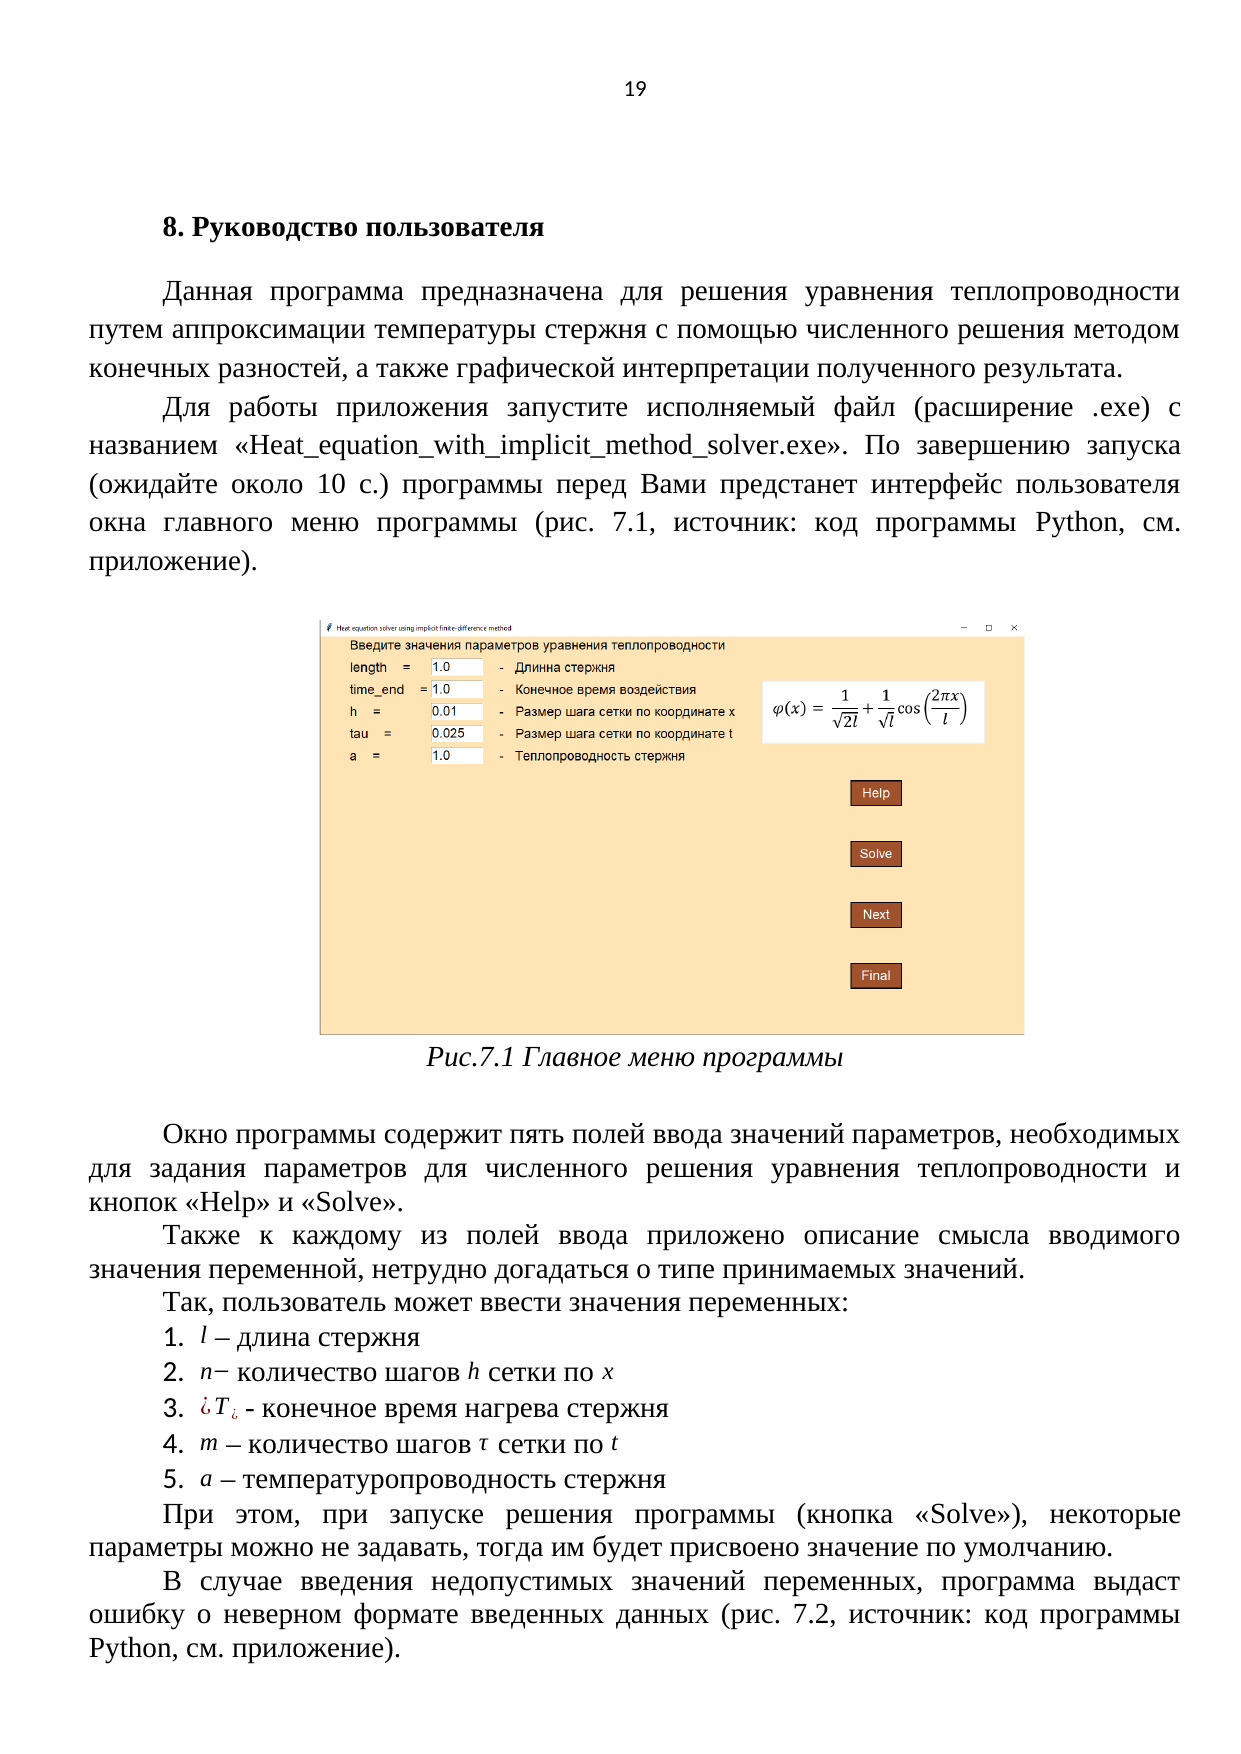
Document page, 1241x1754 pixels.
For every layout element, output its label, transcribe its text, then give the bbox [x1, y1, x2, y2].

list – температуропроводность стержня [162, 1460, 1181, 1496]
picture [319, 620, 1025, 1035]
list − количество шагов сетки по [162, 1353, 1181, 1389]
text Также к каждому из полей ввода приложено описание смысла вводимого значения переменной, нетрудно догадаться о типе принимаемых значений. [89, 1217, 1181, 1284]
text Рис.7.1 Главное меню программы [89, 1039, 1181, 1073]
text В случае введения недопустимых значений переменных, программа выдаст ошибку о неверном формате введенных данных (рис. 7.2, источник: код программы Python, см. приложение). [89, 1563, 1181, 1664]
text Данная программа предназначена для решения уравнения теплопроводности путем аппроксимации температуры стержня с помощью численного решения методом конечных разностей, а также графической интерпретации полученного результата. [89, 273, 1181, 384]
text Окно программы содержит пять полей ввода значений параметров, необходимых для задания параметров для численного решения уравнения теплопроводности и кнопок «Help» и «Solve». [89, 1117, 1181, 1217]
text При этом, при запуске решения программы (кнопка «Solve»), некоторые параметры можно не задавать, тогда им будет присвоено значение по умолчанию. [89, 1496, 1181, 1563]
text Для работы приложения запустите исполняемый файл (расширение .exe) с названием «Heat_equation_with_implicit_method_solver.exe». По завершению запуска (ожидайте около 10 с.) программы перед Вами предстанет интерфейс пользователя окна главного меню программы (рис. 7.1, источник: код программы Python, см. приложение). [89, 389, 1181, 576]
text Так, пользователь может ввести значения переменных: [89, 1284, 1181, 1318]
list – длина стержня [162, 1318, 1181, 1353]
text 8. Руководство пользователя [89, 209, 1181, 243]
list - конечное время нагрева стержня [162, 1389, 1181, 1425]
list – количество шагов сетки по [162, 1425, 1181, 1460]
